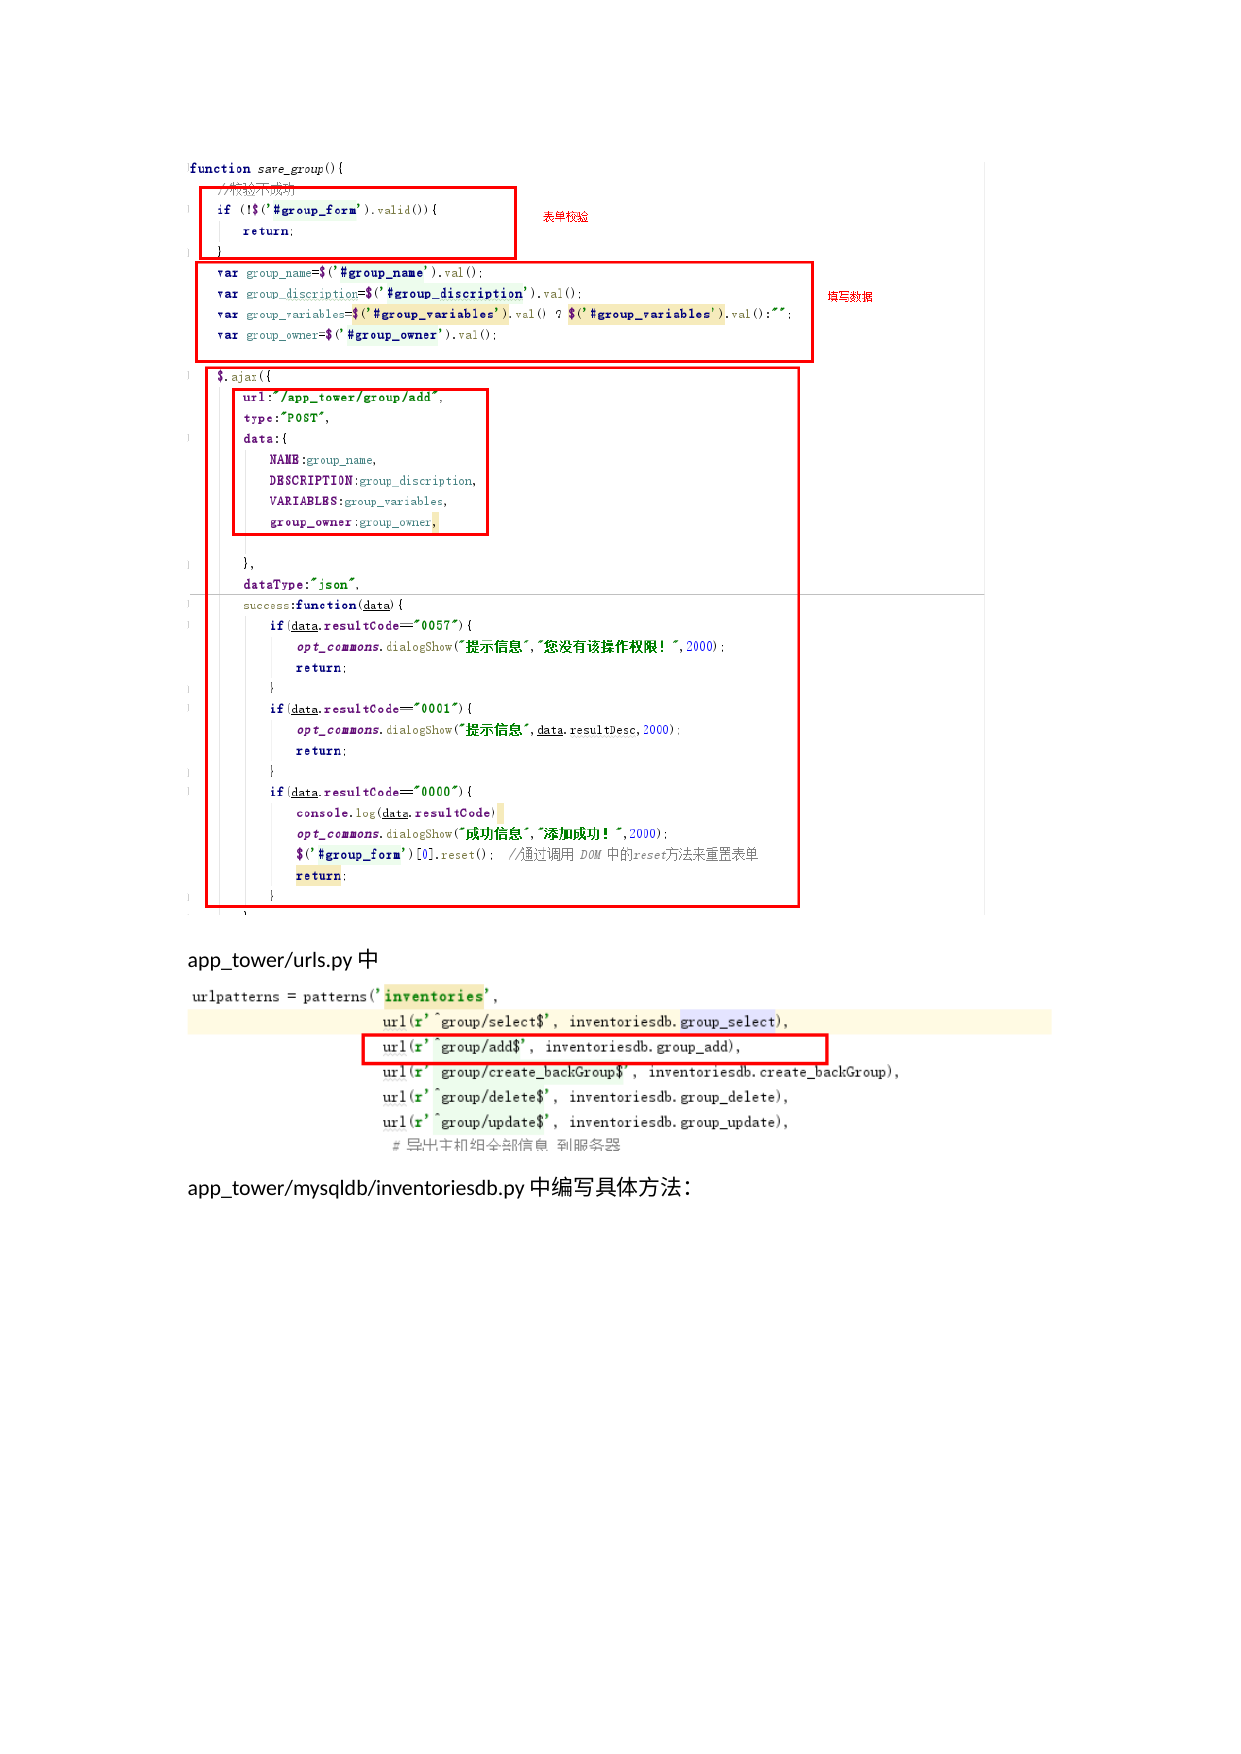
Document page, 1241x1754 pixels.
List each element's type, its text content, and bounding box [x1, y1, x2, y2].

text app_tower/mysqldb/inventoriesdb.py中编写具体方法： [187, 1169, 1053, 1202]
list app_tower/urls.py中 [187, 942, 1053, 974]
picture [187, 162, 1052, 915]
picture [187, 974, 1052, 1151]
